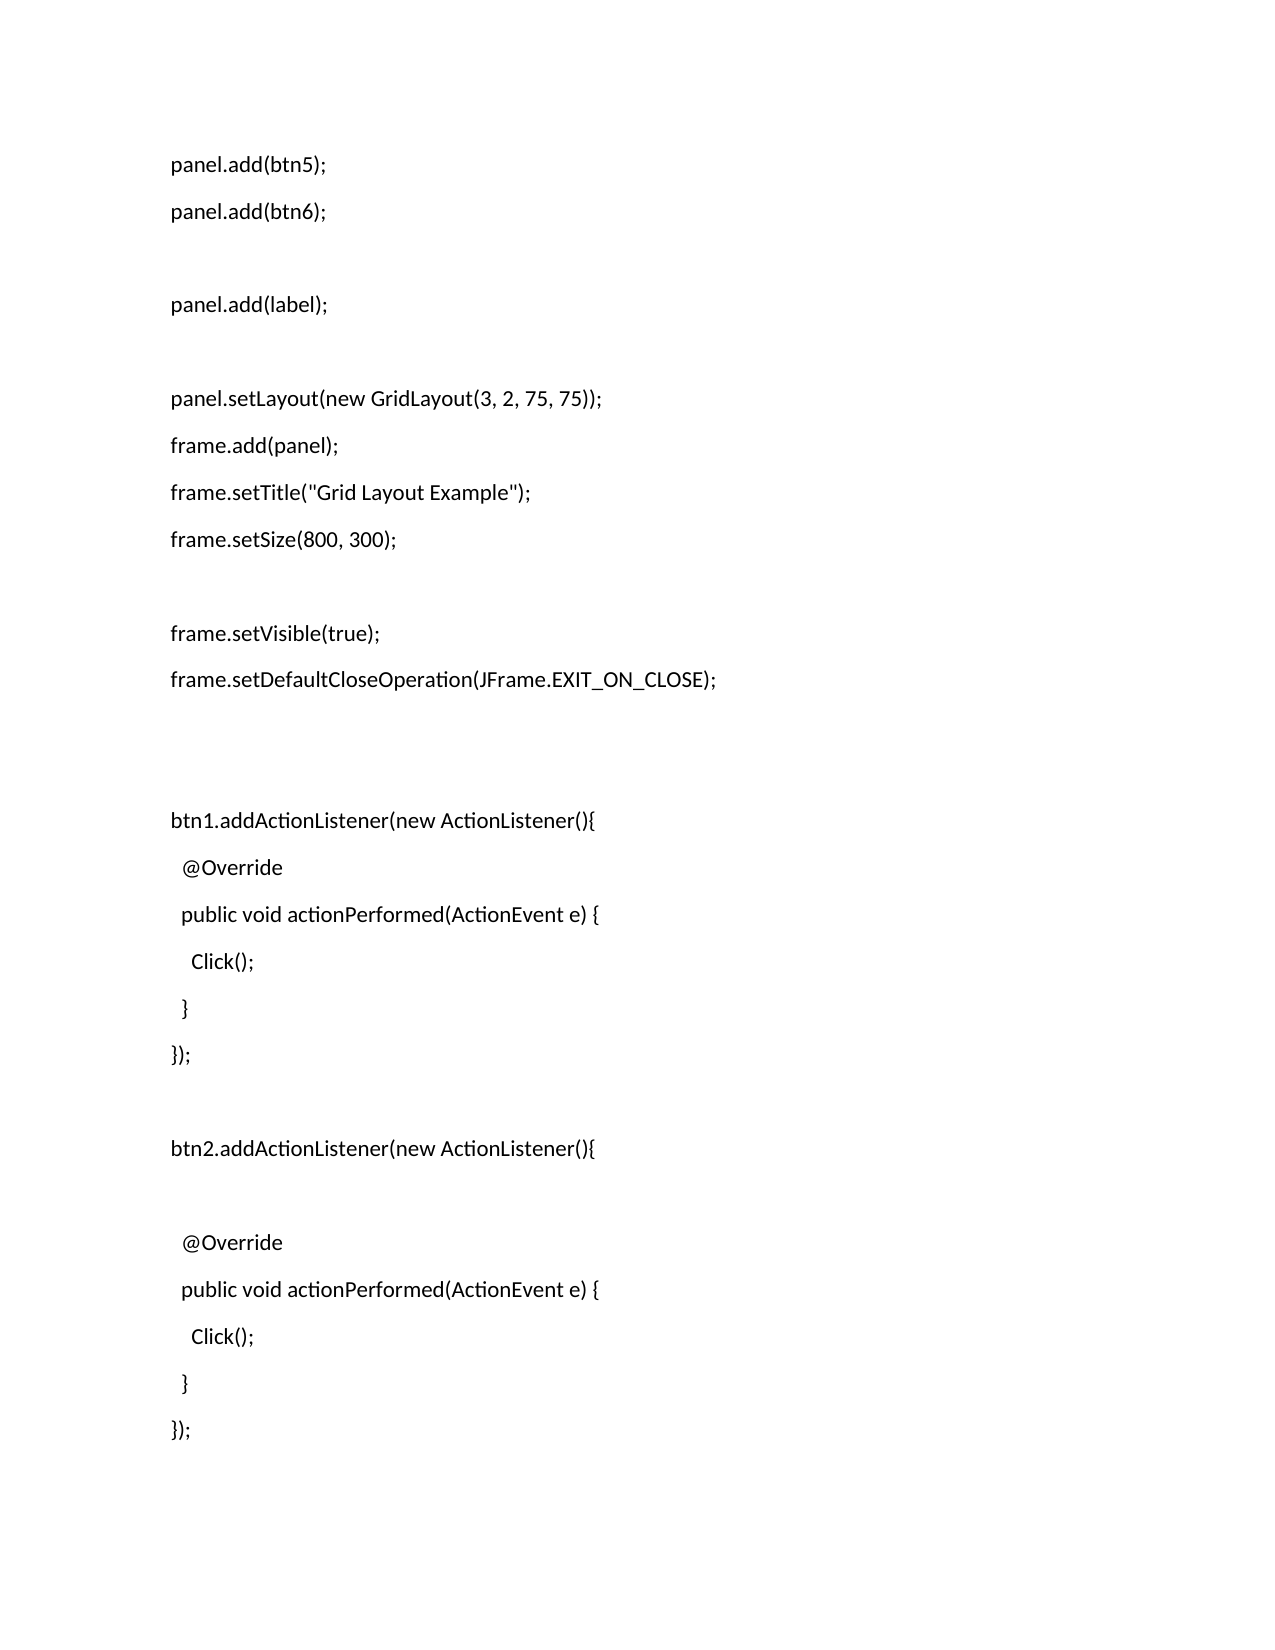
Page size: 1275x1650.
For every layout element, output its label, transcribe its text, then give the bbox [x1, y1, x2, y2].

text Click(); [150, 947, 1125, 975]
text public void actionPerformed(ActionEvent e) { [150, 900, 1125, 928]
text btn1.addActionListener(new ActionListener(){ [150, 806, 1125, 834]
text frame.setTitle("Grid Layout Example"); [150, 478, 1125, 506]
text }); [150, 1416, 1125, 1444]
text frame.add(panel); [150, 431, 1125, 459]
text panel.add(label); [150, 291, 1125, 319]
text @Override [150, 853, 1125, 881]
text Click(); [150, 1322, 1125, 1350]
text } [150, 994, 1125, 1022]
text frame.setDefaultCloseOperation(JFrame.EXIT_ON_CLOSE); [150, 666, 1125, 694]
text panel.add(btn6); [150, 197, 1125, 225]
text panel.add(btn5); [150, 150, 1125, 178]
text } [150, 1369, 1125, 1397]
text }); [150, 1041, 1125, 1069]
text frame.setVisible(true); [150, 619, 1125, 647]
text frame.setSize(800, 300); [150, 525, 1125, 553]
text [150, 1275, 1125, 1303]
text btn2.addActionListener(new ActionListener(){ [150, 1134, 1125, 1162]
text @Override [150, 1228, 1125, 1256]
text panel.setLayout(new GridLayout(3, 2, 75, 75)); [150, 384, 1125, 412]
